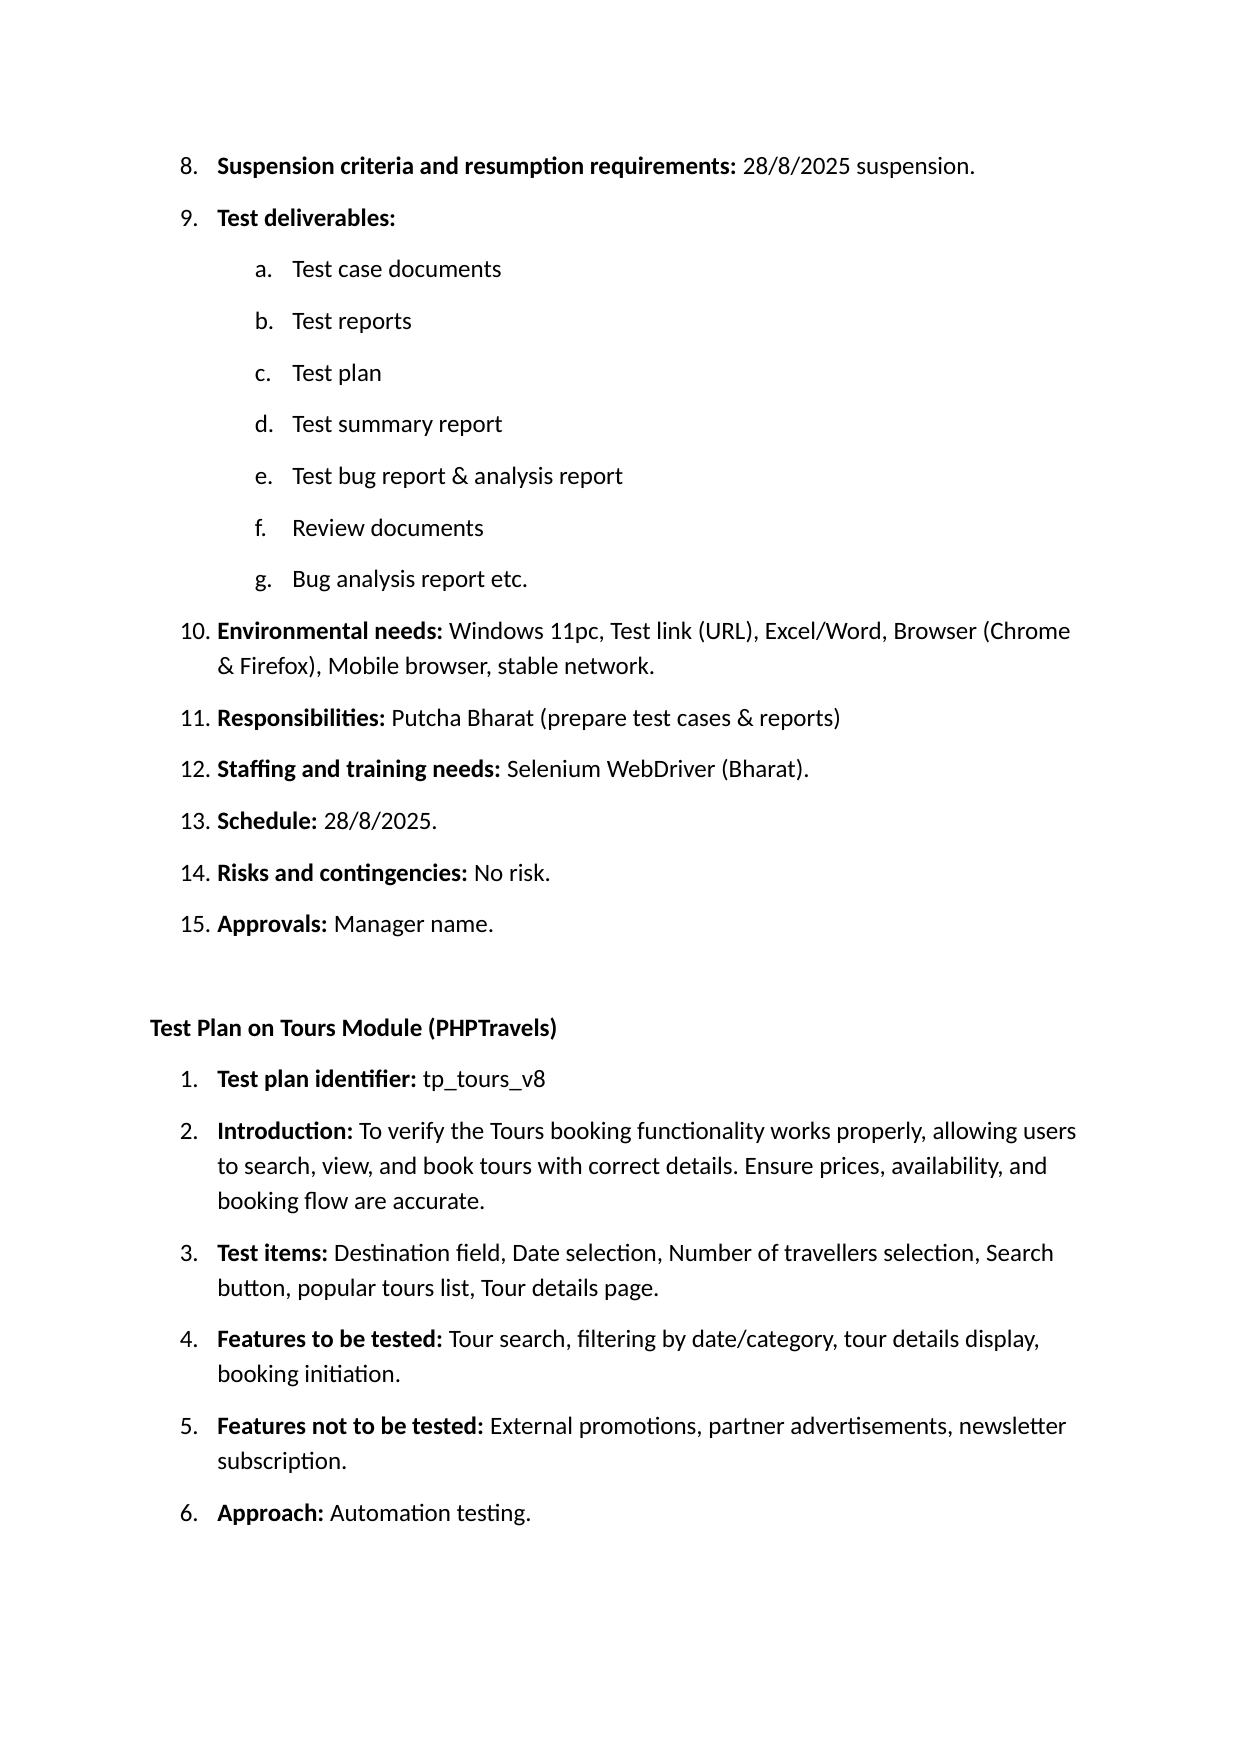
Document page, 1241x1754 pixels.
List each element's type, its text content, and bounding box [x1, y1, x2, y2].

list Schedule: 28/8/2025. [179, 805, 1090, 836]
list Suspension criteria and resumption requirements: 28/8/2025 suspension. [179, 150, 1090, 181]
list Introduction: To verify the Tours booking functionality works properly, allowing users to search, view, and book tours with correct details. Ensure prices, availability, and booking flow are accurate. [179, 1115, 1090, 1216]
list Test plan [254, 357, 1090, 387]
list Test reports [254, 305, 1090, 336]
list Approach: Automation testing. [179, 1497, 1090, 1527]
list Features to be tested: Tour search, filtering by date/category, tour details display, booking initiation. [179, 1323, 1090, 1389]
list Environmental needs: Windows 11pc, Test link (URL), Excel/Word, Browser (Chrome & Firefox), Mobile browser, stable network. [179, 615, 1090, 681]
list Risks and contingencies: No risk. [179, 857, 1090, 887]
text Test Plan on Tours Module (PHPTravels) [150, 1012, 1090, 1042]
list Test case documents [254, 253, 1090, 284]
list Staffing and training needs: Selenium WebDriver (Bharat). [179, 753, 1090, 784]
list Responsibilities: Putcha Bharat (prepare test cases & reports) [179, 702, 1090, 732]
list Test deliverables: [179, 202, 1090, 232]
list Bug analysis report etc. [254, 563, 1090, 594]
list Approvals: Manager name. [179, 908, 1090, 939]
list Features not to be tested: External promotions, partner advertisements, newsletter subscription. [179, 1410, 1090, 1476]
list Test plan identifier: tp_tours_v8 [179, 1063, 1090, 1094]
list Test items: Destination field, Date selection, Number of travellers selection, Search button, popular tours list, Tour details page. [179, 1237, 1090, 1302]
list Test bug report & analysis report [254, 460, 1090, 491]
list Review documents [254, 512, 1090, 542]
list Test summary report [254, 408, 1090, 439]
